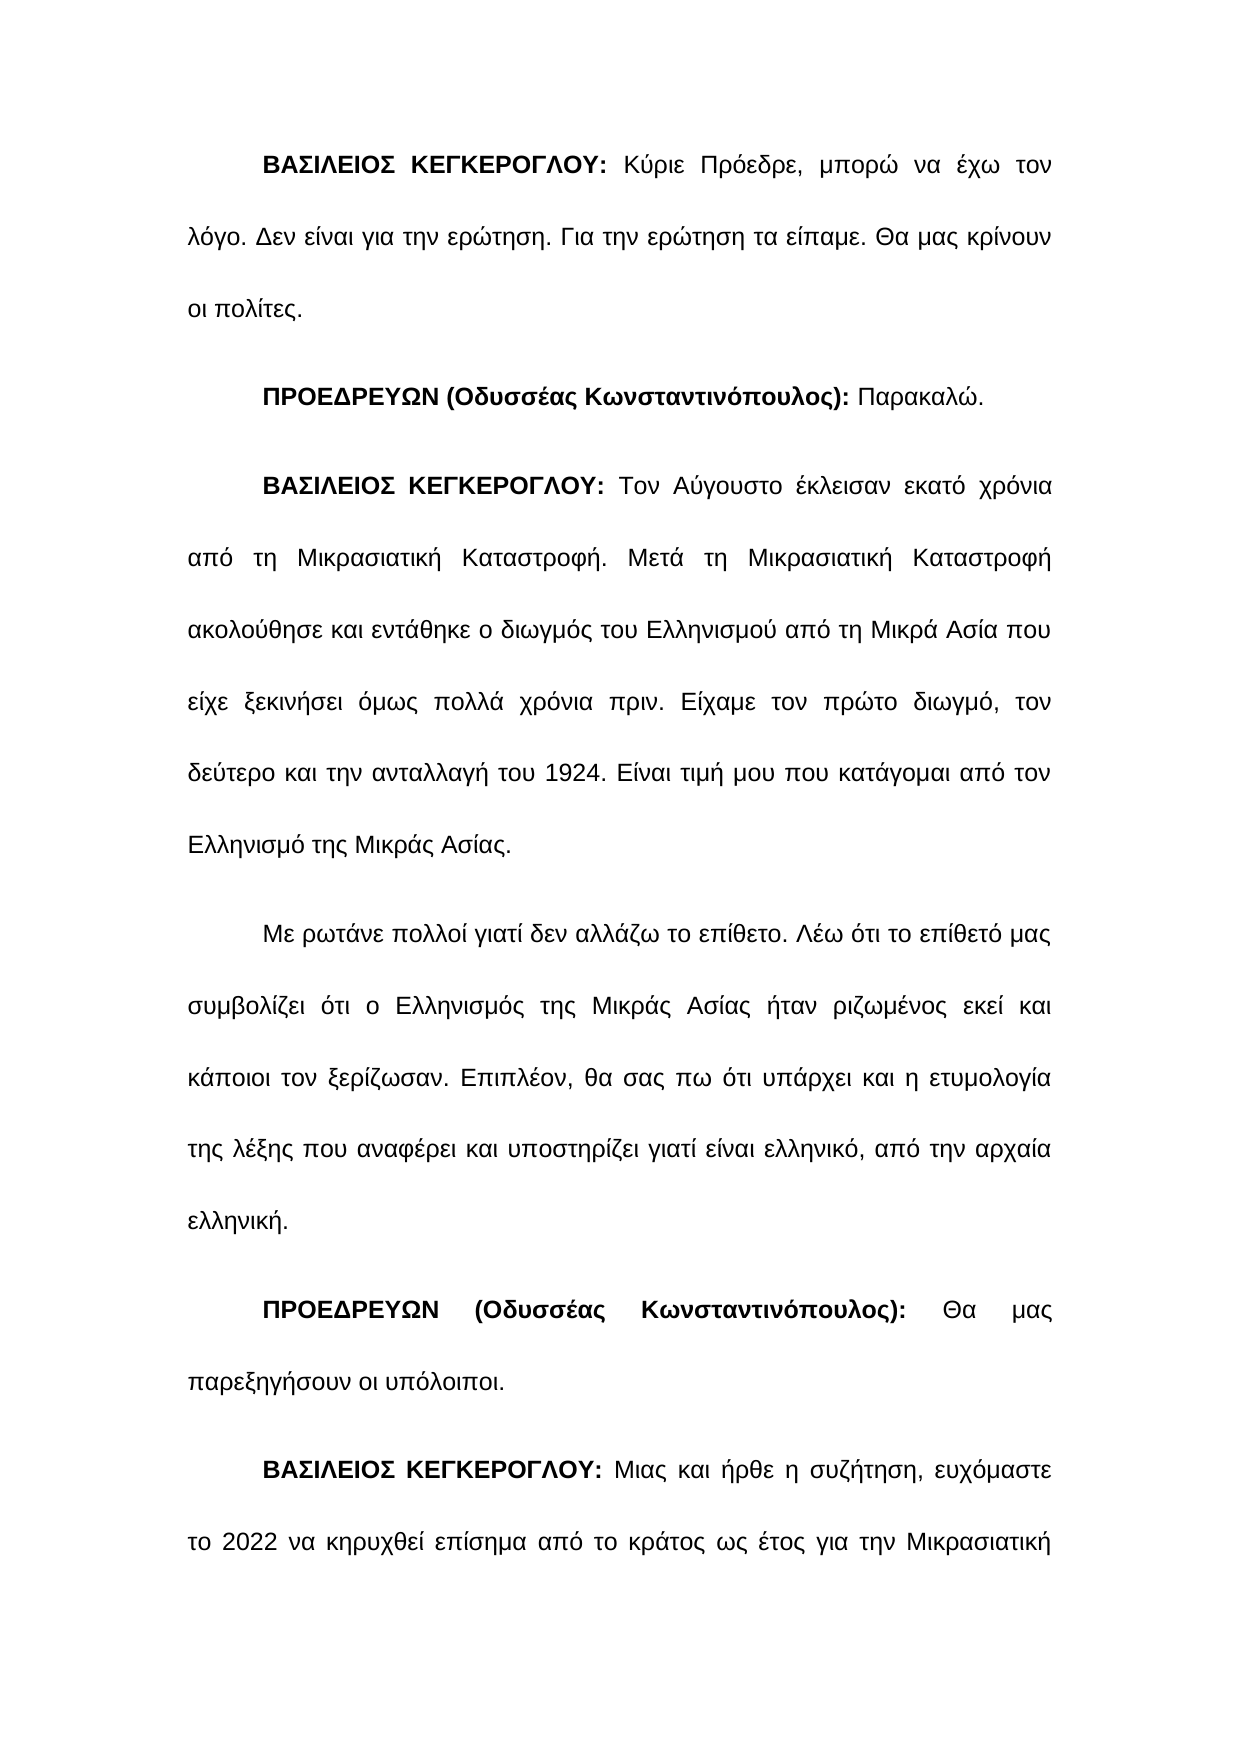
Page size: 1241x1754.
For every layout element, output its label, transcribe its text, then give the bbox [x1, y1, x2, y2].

text ΠΡΟΕΔΡΕΥΩΝ (Οδυσσέας Κωνσταντινόπουλος): Θα μας παρεξηγήσουν οι υπόλοιποι. [187, 1295, 1053, 1395]
text ΒΑΣΙΛΕΙΟΣ ΚΕΓΚΕΡΟΓΛΟΥ: Τον Αύγουστο έκλεισαν εκατό χρόνια από τη Μικρασιατική Καταστροφή. Μετά τη Μικρασιατική Καταστροφή ακολούθησε και εντάθηκε ο διωγμός του Ελληνισμού από τη Μικρά Ασία που είχε ξεκινήσει όμως πολλά χρόνια πριν. Είχαμε τον πρώτο διωγμό, τον δεύτερο και την ανταλλαγή του 1924. Είναι τιμή μου που κατάγομαι από τον Ελληνισμό της Μικράς Ασίας. [187, 471, 1053, 859]
text ΠΡΟΕΔΡΕΥΩΝ (Οδυσσέας Κωνσταντινόπουλος): Παρακαλώ. [187, 382, 1053, 411]
text ΒΑΣΙΛΕΙΟΣ ΚΕΓΚΕΡΟΓΛΟΥ: Κύριε Πρόεδρε, μπορώ να έχω τον λόγο. Δεν είναι για την ερώτηση. Για την ερώτηση τα είπαμε. Θα μας κρίνουν οι πολίτες. [187, 150, 1053, 322]
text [187, 1455, 1053, 1556]
text Με ρωτάνε πολλοί γιατί δεν αλλάζω το επίθετο. Λέω ότι το επίθετό μας συμβολίζει ότι ο Ελληνισμός της Μικράς Ασίας ήταν ριζωμένος εκεί και κάποιοι τον ξερίζωσαν. Επιπλέον, θα σας πω ότι υπάρχει και η ετυμολογία της λέξης που αναφέρει και υποστηρίζει γιατί είναι ελληνικό, από την αρχαία ελληνική. [187, 919, 1053, 1235]
